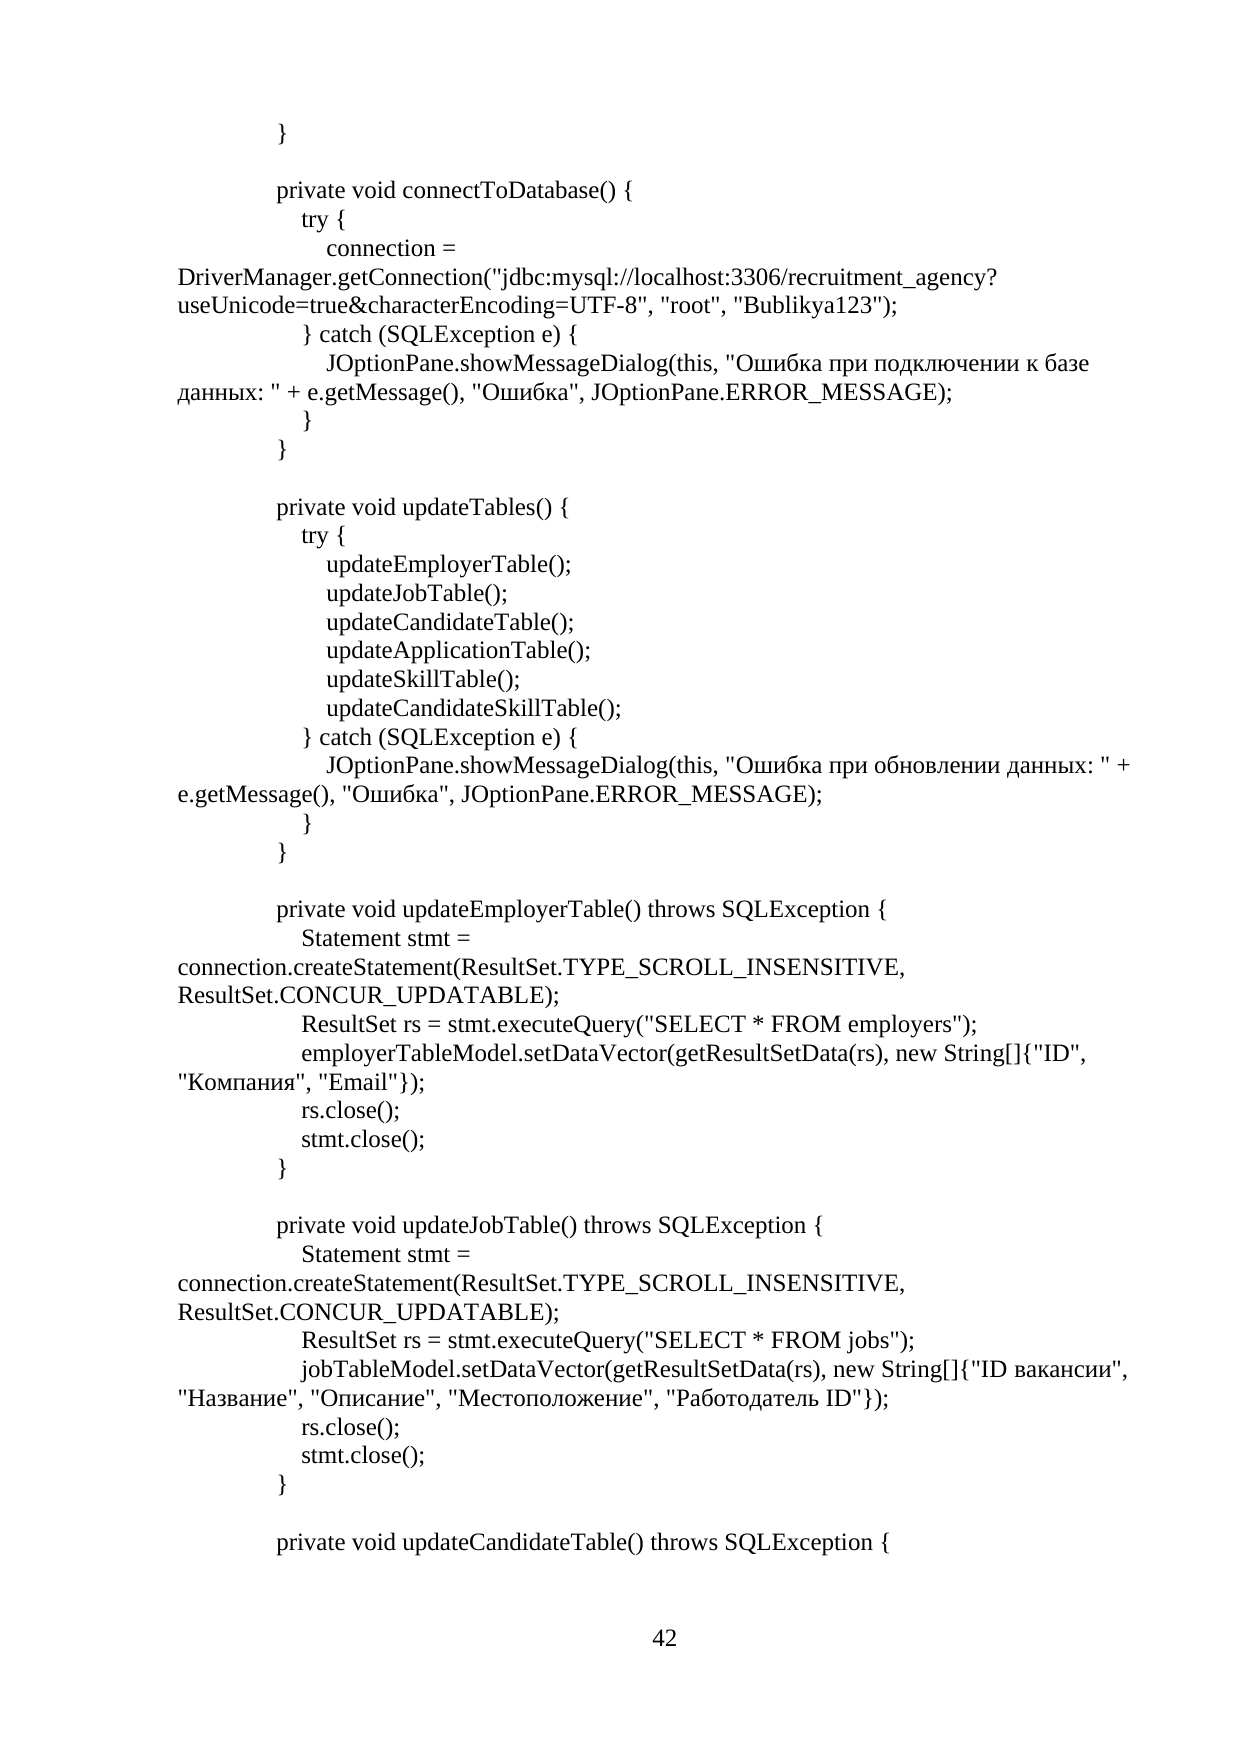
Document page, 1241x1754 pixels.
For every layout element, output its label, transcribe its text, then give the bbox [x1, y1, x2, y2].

text private void updateTables() { [177, 492, 1152, 521]
text updateApplicationTable(); [177, 636, 1152, 664]
text } catch (SQLException e) { [177, 319, 1152, 348]
text stmt.close(); [177, 1441, 1152, 1469]
text } [177, 1153, 1152, 1182]
text ResultSet rs = stmt.executeQuery("SELECT * FROM employers"); [177, 1009, 1152, 1038]
text Statement stmt = connection.createStatement(ResultSet.TYPE_SCROLL_INSENSITIVE, ResultSet.CONCUR_UPDATABLE); [177, 923, 1152, 1009]
text JOptionPane.showMessageDialog(this, "Ошибка при обновлении данных: " + e.getMessage(), "Ошибка", JOptionPane.ERROR_MESSAGE); [177, 751, 1152, 808]
text } [177, 118, 1152, 147]
text } [177, 808, 1152, 837]
text Statement stmt = connection.createStatement(ResultSet.TYPE_SCROLL_INSENSITIVE, ResultSet.CONCUR_UPDATABLE); [177, 1239, 1152, 1326]
text private void connectToDatabase() { [177, 176, 1152, 204]
text updateCandidateTable(); [177, 607, 1152, 636]
text try { [177, 204, 1152, 233]
text rs.close(); [177, 1096, 1152, 1124]
text private void updateJobTable() throws SQLException { [177, 1211, 1152, 1239]
text ResultSet rs = stmt.executeQuery("SELECT * FROM jobs"); [177, 1326, 1152, 1354]
text updateEmployerTable(); [177, 549, 1152, 578]
text } [177, 837, 1152, 866]
text employerTableModel.setDataVector(getResultSetData(rs), new String[]{"ID", "Компания", "Email"}); [177, 1038, 1152, 1096]
text updateSkillTable(); [177, 664, 1152, 693]
text } catch (SQLException e) { [177, 722, 1152, 751]
text updateJobTable(); [177, 578, 1152, 607]
text try { [177, 521, 1152, 549]
text updateCandidateSkillTable(); [177, 693, 1152, 722]
text private void updateEmployerTable() throws SQLException { [177, 894, 1152, 923]
text } [177, 434, 1152, 463]
text } [177, 1469, 1152, 1498]
text connection = DriverManager.getConnection("jdbc:mysql://localhost:3306/recruitment_agency?useUnicode=true&characterEncoding=UTF-8", "root", "Bublikya123"); [177, 233, 1152, 319]
text stmt.close(); [177, 1124, 1152, 1153]
text JOptionPane.showMessageDialog(this, "Ошибка при подключении к базе данных: " + e.getMessage(), "Ошибка", JOptionPane.ERROR_MESSAGE); [177, 348, 1152, 406]
text } [177, 406, 1152, 434]
text jobTableModel.setDataVector(getResultSetData(rs), new String[]{"ID вакансии", "Название", "Описание", "Местоположение", "Работодатель ID"}); [177, 1354, 1152, 1412]
text private void updateCandidateTable() throws SQLException { [177, 1527, 1152, 1556]
text rs.close(); [177, 1412, 1152, 1441]
